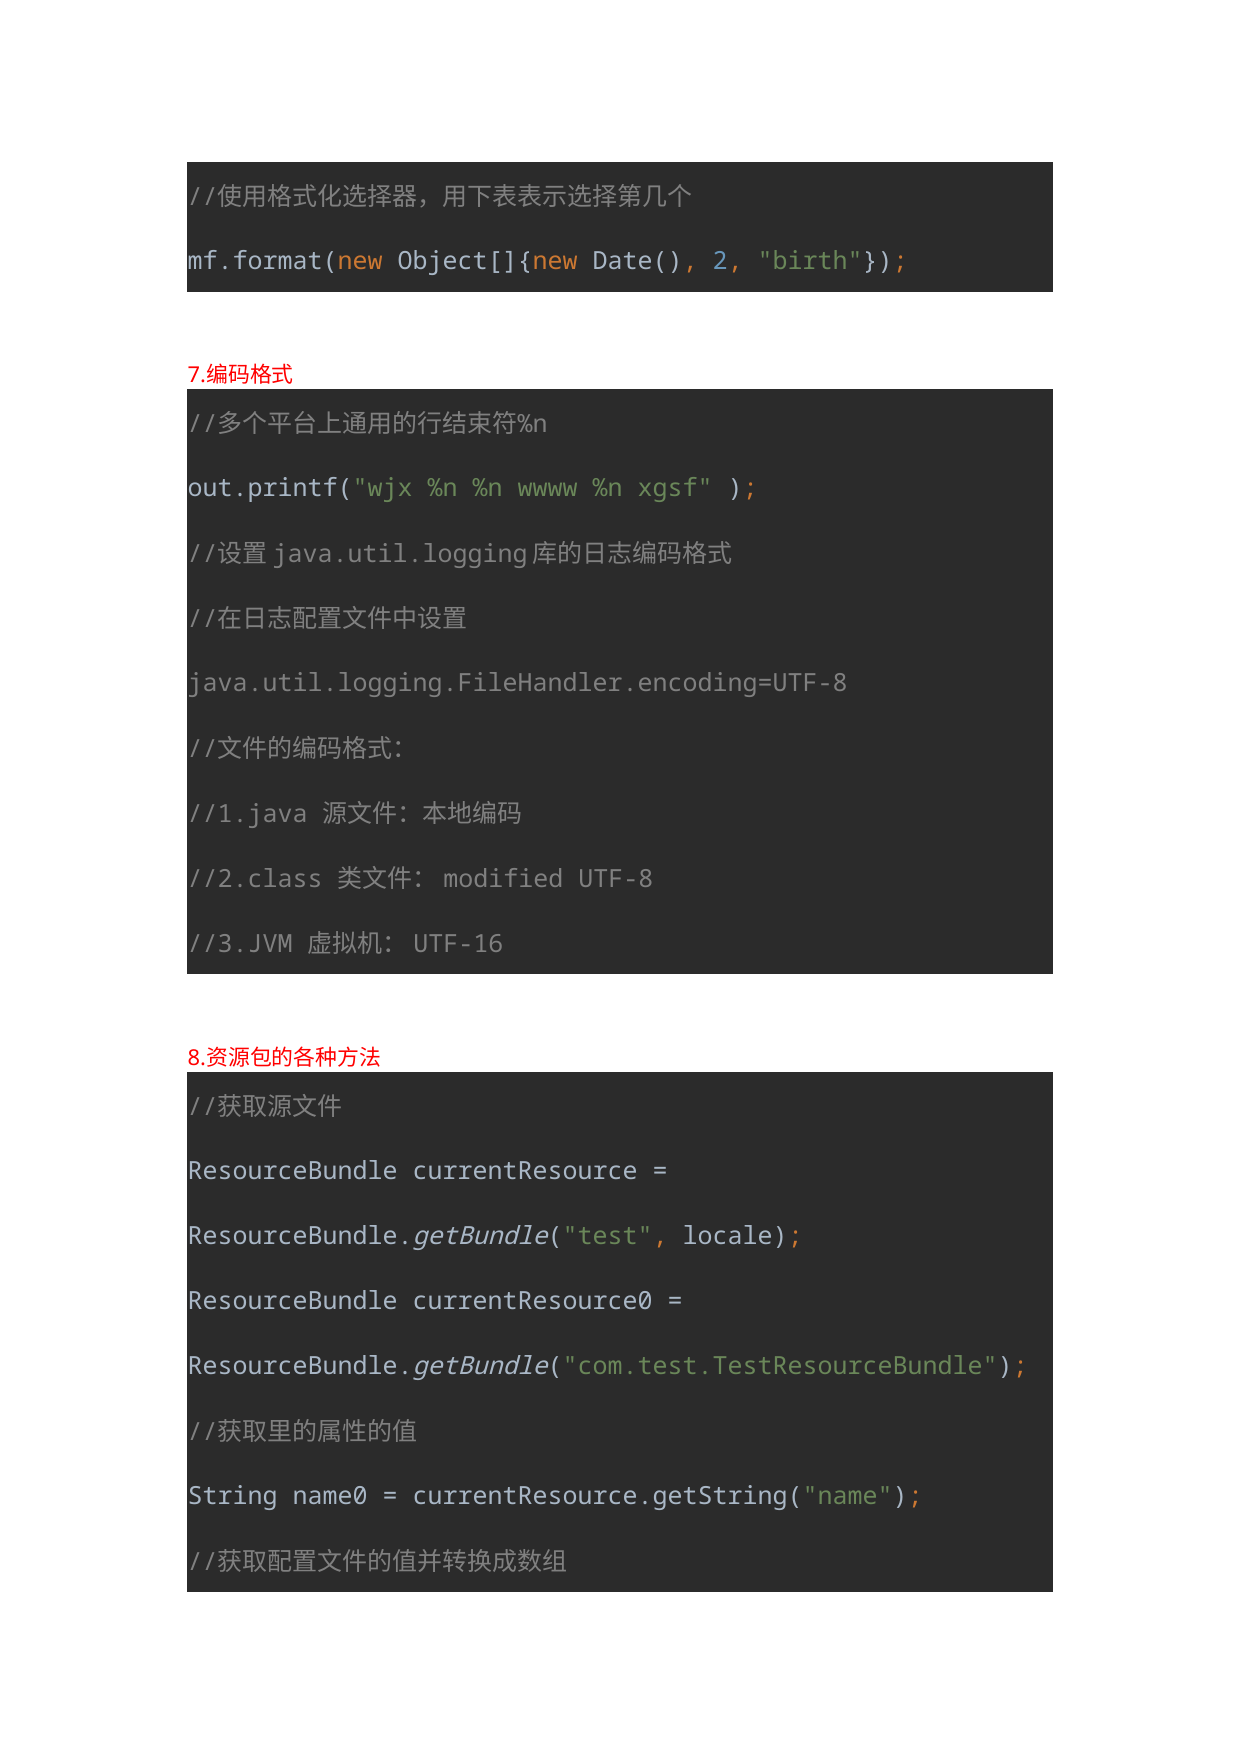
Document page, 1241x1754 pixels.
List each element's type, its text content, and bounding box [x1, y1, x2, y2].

text //多个平台上通用的行结束符%n out.printf("wjx %n %n wwww %n xgsf" ); //设置java.util.logging库的日志编码格式 //在日志配置文件中设置java.util.logging.FileHandler.encoding=UTF-8 //文件的编码格式： //1.java 源文件：本地编码 //2.class 类文件： modified UTF-8 //3.JVM 虚拟机： UTF-16 [187, 389, 1053, 974]
text 7.编码格式 [187, 357, 1053, 389]
text 8.资源包的各种方法 [187, 1039, 1053, 1072]
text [187, 1072, 1053, 1592]
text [187, 162, 1053, 292]
